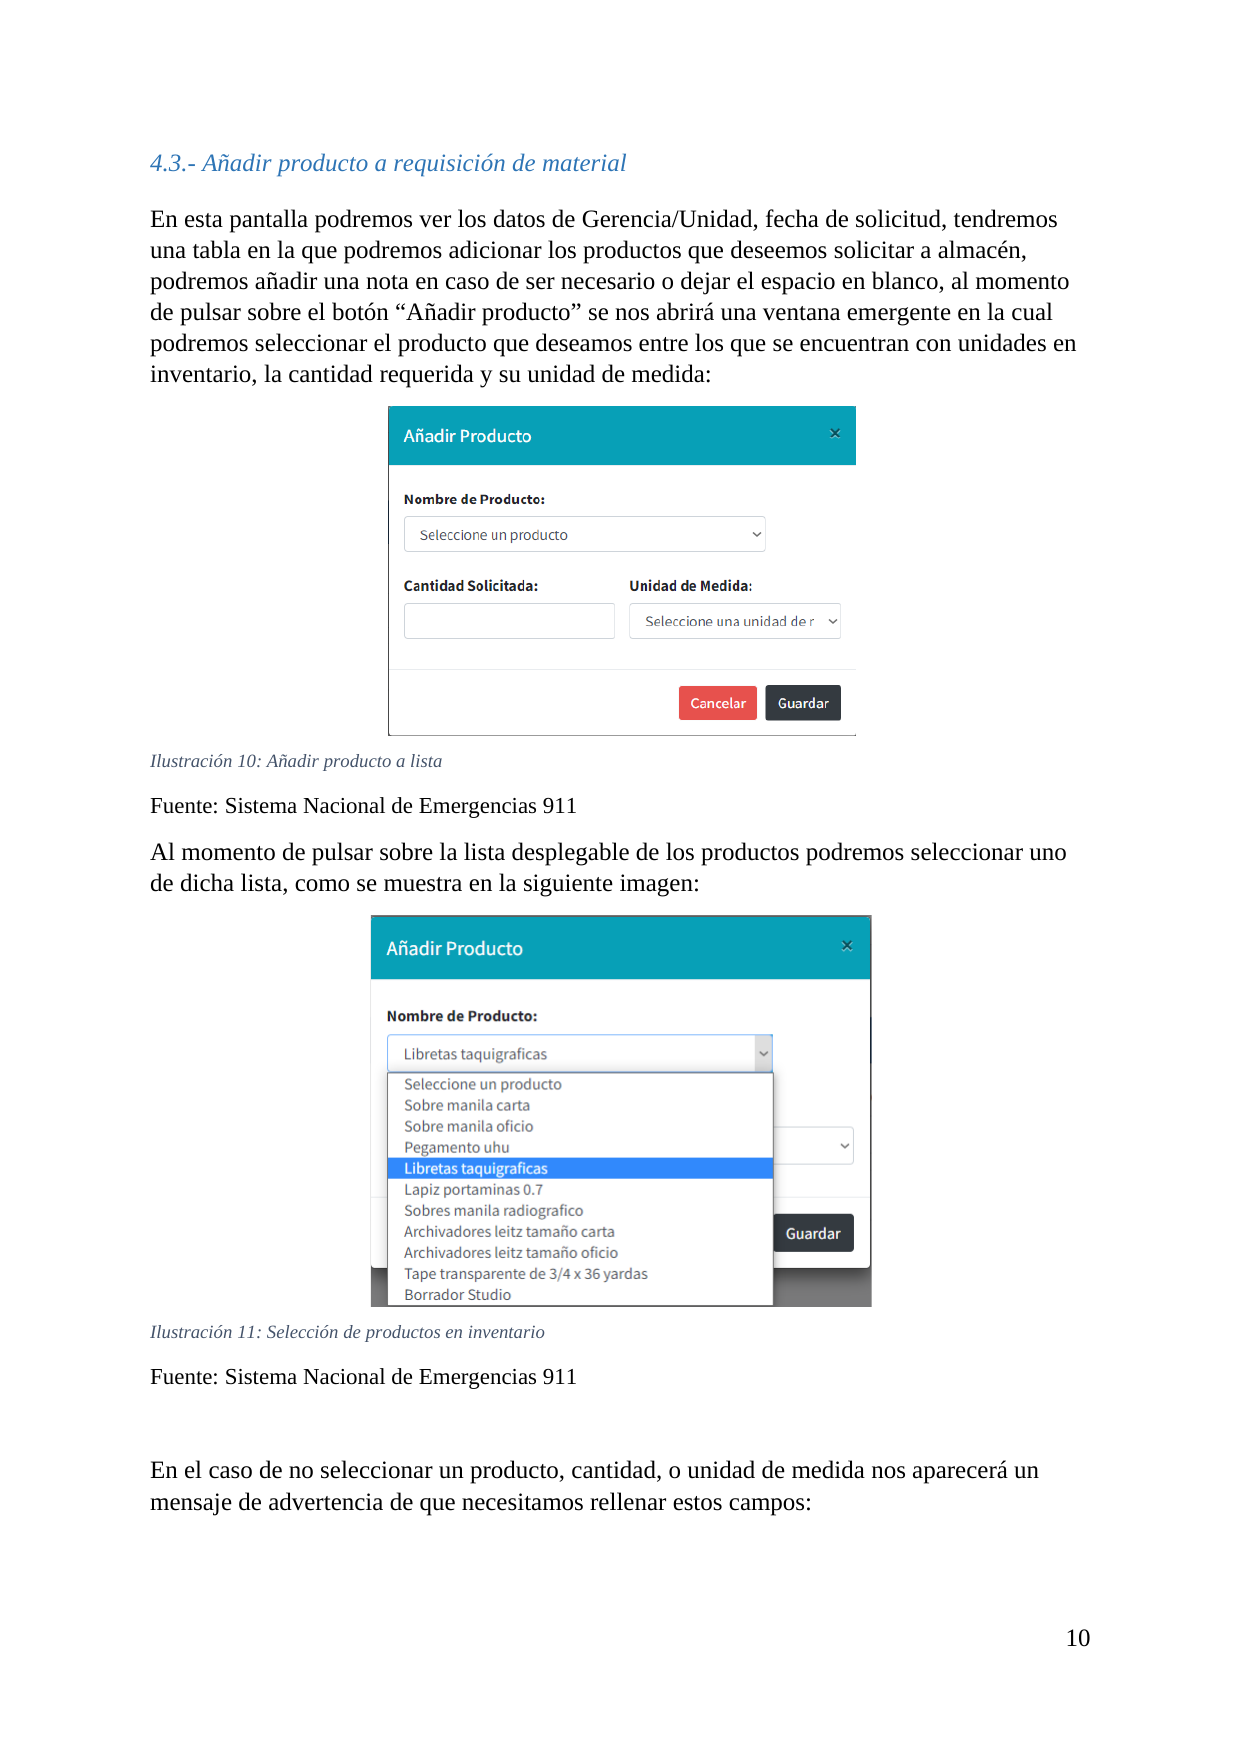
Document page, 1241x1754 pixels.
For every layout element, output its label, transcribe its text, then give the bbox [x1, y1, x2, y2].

picture [388, 406, 856, 736]
picture [370, 915, 872, 1307]
text Fuente: Sistema Nacional de Emergencias 911 [150, 792, 1211, 818]
text En el caso de no seleccionar un producto, cantidad, o unidad de medida nos aparecerá un mensaje de advertencia de que necesitamos rellenar estos campos: [150, 1456, 1041, 1515]
text Al momento de pulsar sobre la lista desplegable de los productos podremos seleccionar uno de dicha lista, como se muestra en la siguiente imagen: [150, 837, 1069, 897]
text 4.3.- Añadir producto a requisición de material [150, 148, 1211, 177]
text En esta pantalla podremos ver los datos de Gerencia/Unidad, fecha de solicitud, tendremos una tabla en la que podremos adicionar los productos que deseemos solicitar a almacén, podremos añadir una nota en caso de ser necesario o dejar el espacio en blanco, al momento de pulsar sobre el botón “Añadir producto” se nos abrirá una ventana emergente en la cual podremos seleccionar el producto que deseamos entre los que se encuentran con unidades en inventario, la cantidad requerida y su unidad de medida: [150, 204, 1078, 388]
text Fuente: Sistema Nacional de Emergencias 911 [150, 1363, 1211, 1389]
